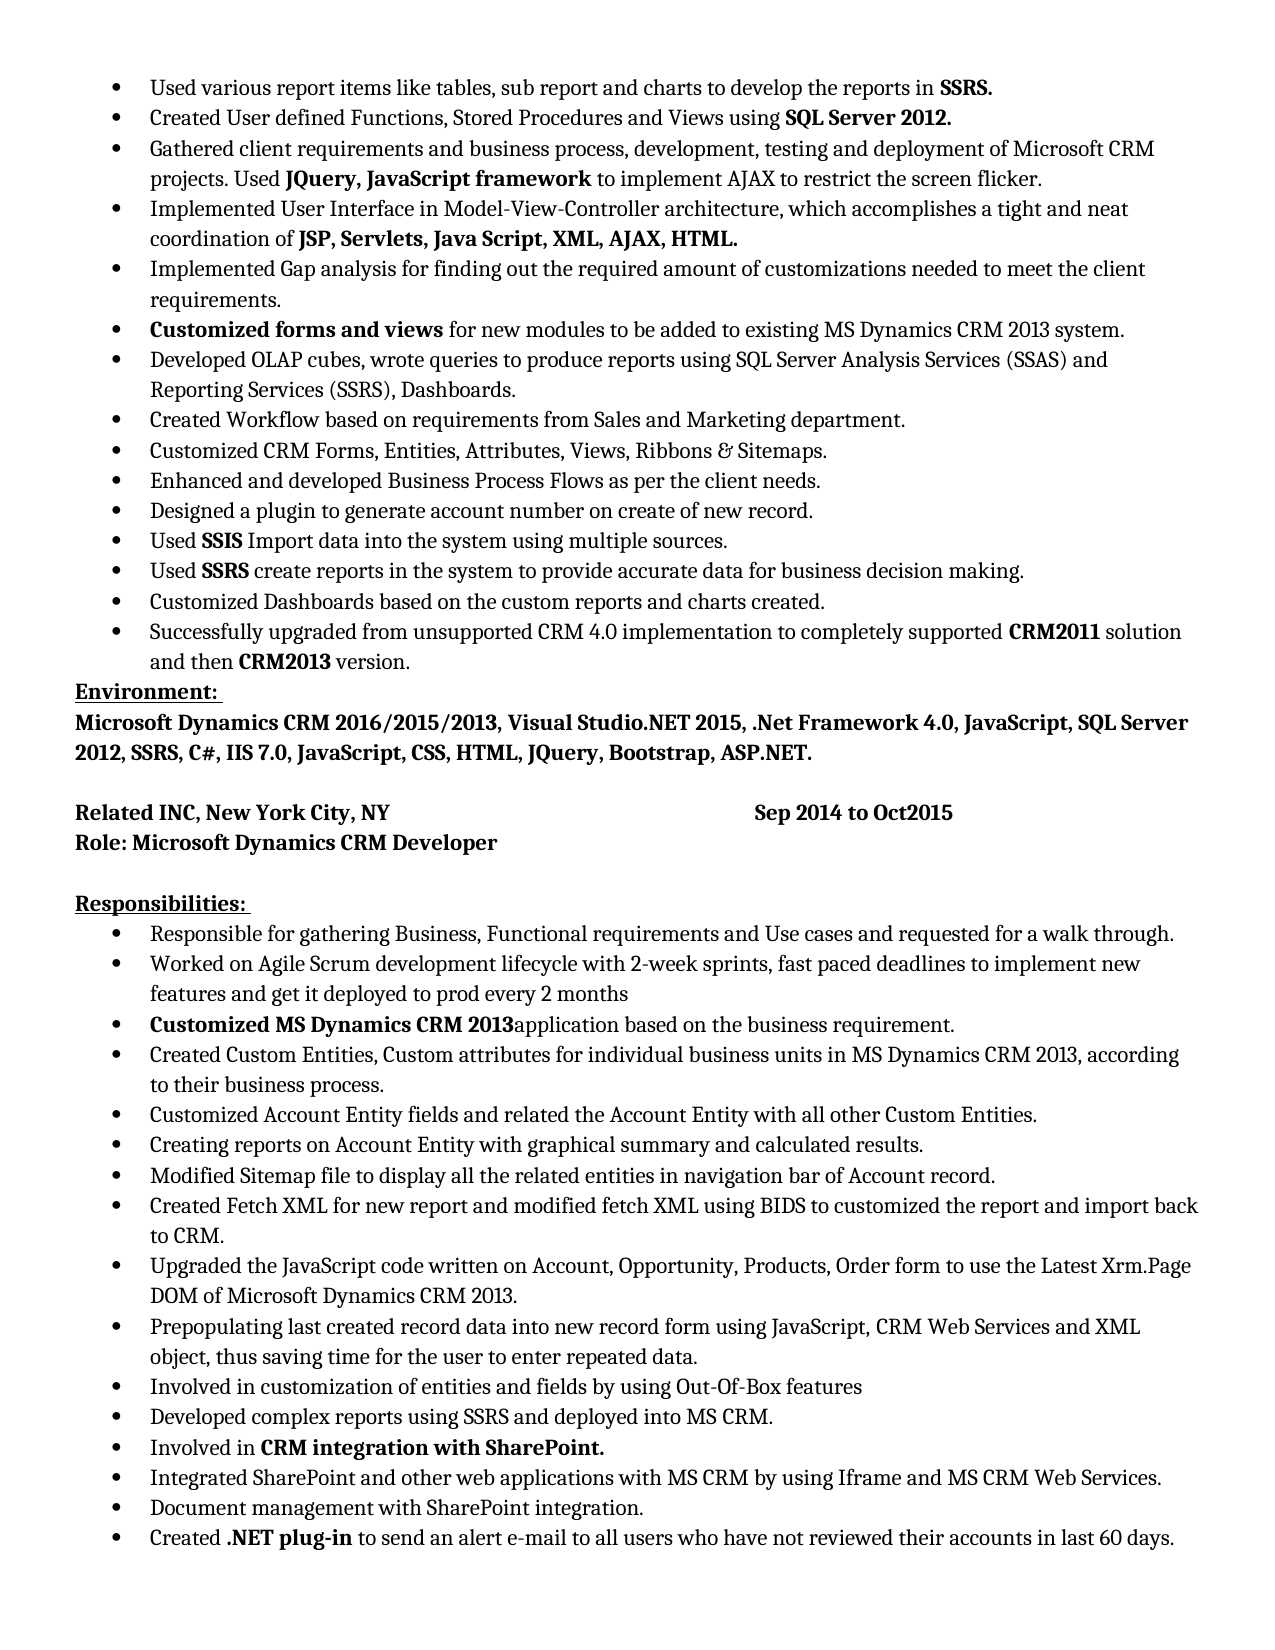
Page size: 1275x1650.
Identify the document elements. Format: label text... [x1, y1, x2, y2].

text Environment: [75, 679, 1200, 706]
list Used SSRS create reports in the system to provide accurate data for business decision making. [112, 558, 1200, 585]
list Customized forms and views for new modules to be added to existing MS Dynamics CRM 2013 system. [112, 317, 1200, 343]
list Customized MS Dynamics CRM 2013application based on the business requirement. [112, 1011, 1200, 1038]
list Upgraded the JavaScript code written on Account, Opportunity, Products, Order form to use the Latest Xrm.Page DOM of Microsoft Dynamics CRM 2013. [112, 1253, 1200, 1310]
list Customized Account Entity fields and related the Account Entity with all other Custom Entities. [112, 1102, 1200, 1128]
list Involved in customization of entities and fields by using Out-Of-Box features [112, 1374, 1200, 1400]
list Implemented Gap analysis for finding out the required amount of customizations needed to meet the client requirements. [112, 256, 1200, 313]
list Implemented User Interface in Model-View-Controller architecture, which accomplishes a tight and neat coordination of JSP, Servlets, Java Script, XML, AJAX, HTML. [112, 196, 1200, 252]
list Customized Dashboards based on the custom reports and charts created. [112, 588, 1200, 615]
list Involved in CRM integration with SharePoint. [112, 1434, 1200, 1461]
list Used various report items like tables, sub report and charts to develop the reports in SSRS. [112, 75, 1200, 101]
list Integrated SharePoint and other web applications with MS CRM by using Iframe and MS CRM Web Services. [112, 1464, 1200, 1491]
list Document management with SharePoint integration. [112, 1495, 1200, 1521]
list Created Workflow based on requirements from Sales and Marketing department. [112, 407, 1200, 434]
list Used SSIS Import data into the system using multiple sources. [112, 528, 1200, 554]
list Worked on Agile Scrum development lifecycle with 2-week sprints, fast paced deadlines to implement new features and get it deployed to prod every 2 months [112, 951, 1200, 1008]
list Designed a plugin to generate account number on create of new record. [112, 498, 1200, 524]
list Developed OLAP cubes, wrote queries to produce reports using SQL Server Analysis Services (SSAS) and Reporting Services (SSRS), Dashboards. [112, 347, 1200, 403]
text Microsoft Dynamics CRM 2016/2015/2013, Visual Studio.NET 2015, .Net Framework 4.0, JavaScript, SQL Server 2012, SSRS, C#, IIS 7.0, JavaScript, CSS, HTML, JQuery, Bootstrap, ASP.NET. [75, 709, 1200, 766]
list Prepopulating last created record data into new record form using JavaScript, CRM Web Services and XML object, thus saving time for the user to enter repeated data. [112, 1313, 1200, 1370]
list Created Fetch XML for new report and modified fetch XML using BIDS to customized the report and import back to CRM. [112, 1193, 1200, 1249]
list Created .NET plug-in to send an alert e-mail to all users who have not reviewed their accounts in last 60 days. [112, 1525, 1200, 1551]
list Modified Sitemap file to display all the related entities in navigation bar of Account record. [112, 1162, 1200, 1189]
list Enhanced and developed Business Process Flows as per the client needs. [112, 468, 1200, 494]
list Successfully upgraded from unsupported CRM 4.0 implementation to completely supported CRM2011 solution and then CRM2013 version. [112, 619, 1200, 675]
list Developed complex reports using SSRS and deployed into MS CRM. [112, 1404, 1200, 1431]
text Role: Microsoft Dynamics CRM Developer [75, 830, 1200, 857]
list Gathered client requirements and business process, development, testing and deployment of Microsoft CRM projects. Used JQuery, JavaScript framework to implement AJAX to restrict the screen flicker. [112, 135, 1200, 192]
list Created User defined Functions, Stored Procedures and Views using SQL Server 2012. [112, 105, 1200, 132]
list Customized CRM Forms, Entities, Attributes, Views, Ribbons & Sitemaps. [112, 437, 1200, 464]
text Related INC, New York City, NY Sep 2014 to Oct2015 [75, 800, 1200, 826]
text Responsibilities: [75, 891, 1200, 917]
list Responsible for gathering Business, Functional requirements and Use cases and requested for a walk through. [112, 921, 1200, 947]
list Created Custom Entities, Custom attributes for individual business units in MS Dynamics CRM 2013, according to their business process. [112, 1042, 1200, 1098]
list Creating reports on Account Entity with graphical summary and calculated results. [112, 1132, 1200, 1159]
